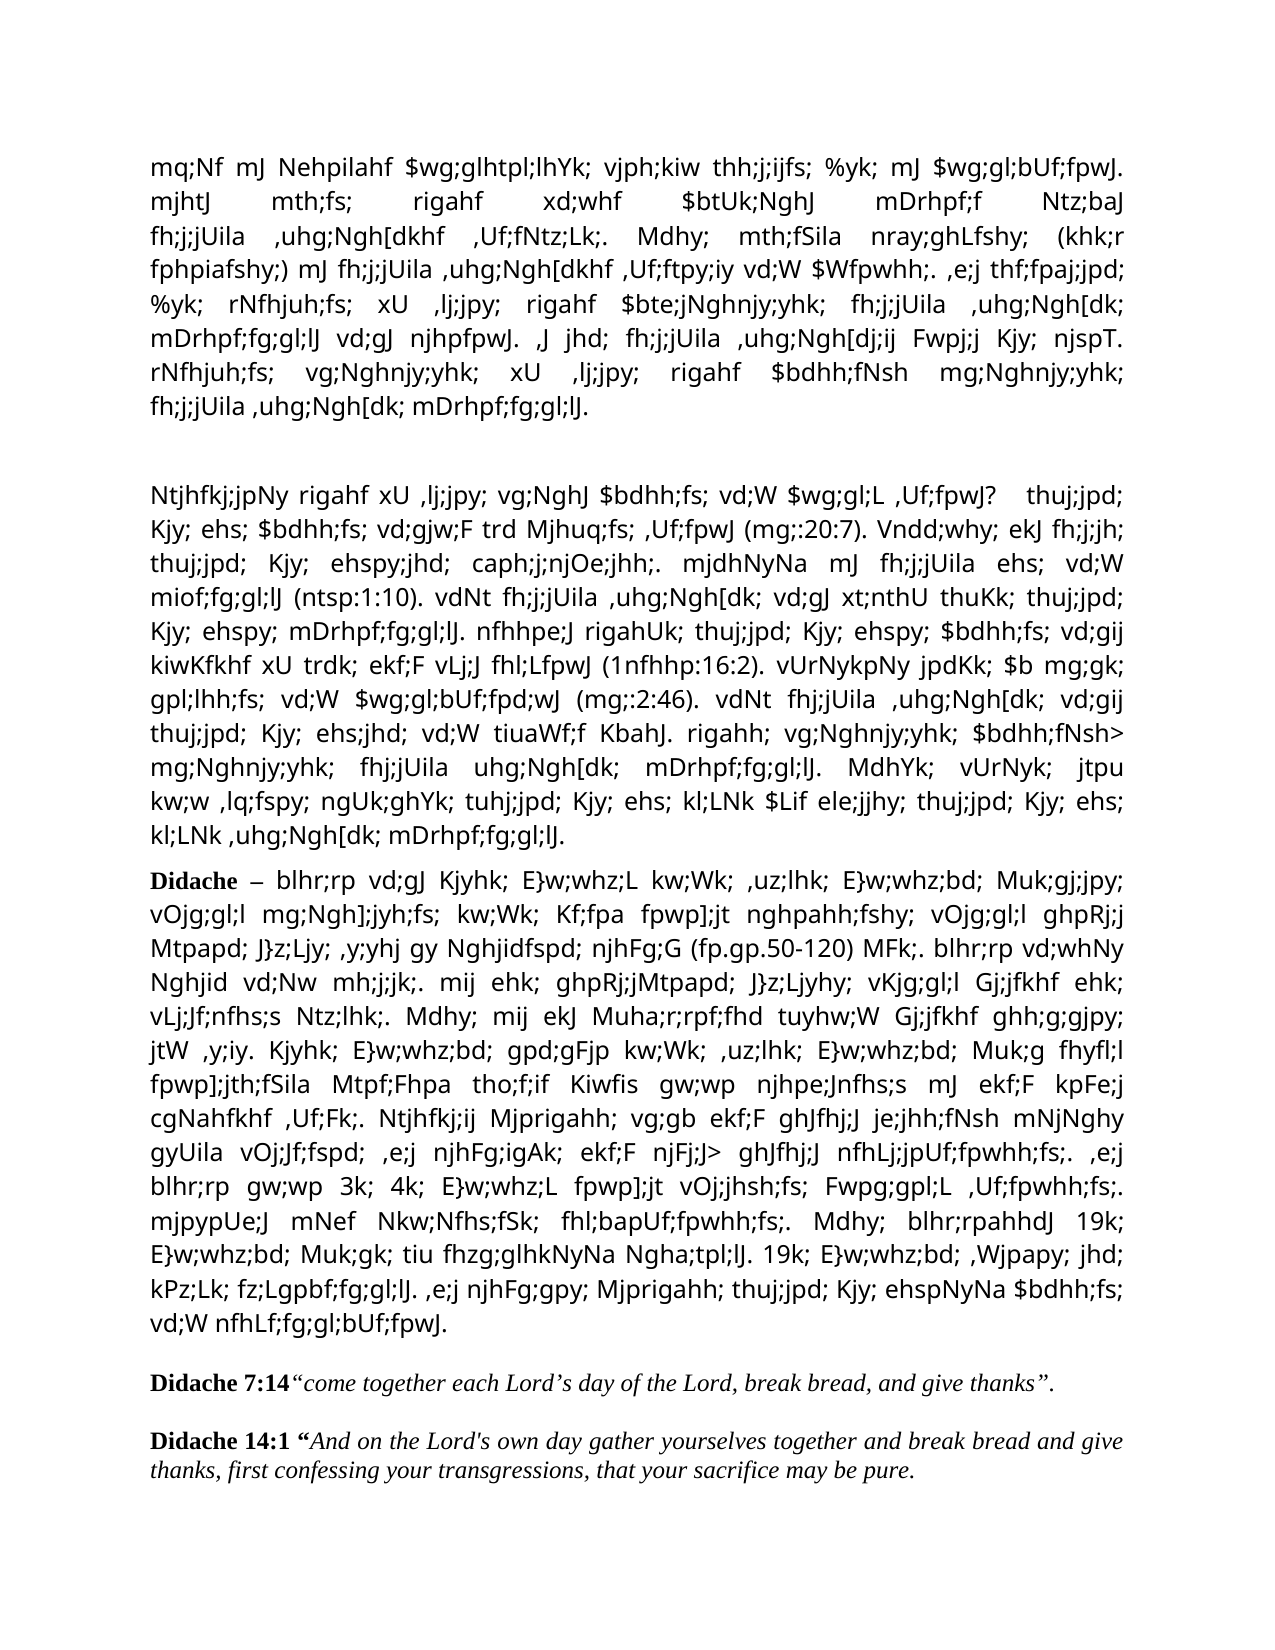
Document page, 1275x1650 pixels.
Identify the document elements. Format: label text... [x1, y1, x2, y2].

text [150, 150, 1125, 422]
text Didache 14:1 “And on the Lord's own day gather yourselves together and break bread and give thanks, first confessing your transgressions, that your sacrifice may be pure. [150, 1426, 1125, 1484]
text Ntjhfkj;jpNy rigahf xU ,lj;jpy; vg;NghJ $bdhh;fs; vd;W $wg;gl;L ,Uf;fpwJ? thuj;jpd; Kjy; ehs; $bdhh;fs; vd;gjw;F trd Mjhuq;fs; ,Uf;fpwJ (mg;:20:7). Vndd;why; ekJ fh;j;jh; thuj;jpd; Kjy; ehspy;jhd; caph;j;njOe;jhh;. mjdhNyNa mJ fh;j;jUila ehs; vd;W miof;fg;gl;lJ (ntsp:1:10). vdNt fh;j;jUila ,uhg;Ngh[dk; vd;gJ xt;nthU thuKk; thuj;jpd; Kjy; ehspy; mDrhpf;fg;gl;lJ. nfhhpe;J rigahUk; thuj;jpd; Kjy; ehspy; $bdhh;fs; vd;gij kiwKfkhf xU trdk; ekf;F vLj;J fhl;LfpwJ (1nfhhp:16:2). vUrNykpNy jpdKk; $b mg;gk; gpl;lhh;fs; vd;W $wg;gl;bUf;fpd;wJ (mg;:2:46). vdNt fhj;jUila ,uhg;Ngh[dk; vd;gij thuj;jpd; Kjy; ehs;jhd; vd;W tiuaWf;f KbahJ. rigahh; vg;Nghnjy;yhk; $bdhh;fNsh> mg;Nghnjy;yhk; fhj;jUila uhg;Ngh[dk; mDrhpf;fg;gl;lJ. MdhYk; vUrNyk; jtpu kw;w ,lq;fspy; ngUk;ghYk; tuhj;jpd; Kjy; ehs; kl;LNk $Lif ele;jjhy; thuj;jpd; Kjy; ehs; kl;LNk ,uhg;Ngh[dk; mDrhpf;fg;gl;lJ. [150, 477, 1125, 852]
text Didache 7:14“come together each Lord’s day of the Lord, break bread, and give thanks”. [150, 1368, 1125, 1397]
text Didache – blhr;rp vd;gJ Kjyhk; E}w;whz;L kw;Wk; ,uz;lhk; E}w;whz;bd; Muk;gj;jpy; vOjg;gl;l mg;Ngh];jyh;fs; kw;Wk; Kf;fpa fpwp];jt nghpahh;fshy; vOjg;gl;l ghpRj;j Mtpapd; J}z;Ljy; ,y;yhj gy Nghjidfspd; njhFg;G (fp.gp.50-120) MFk;. blhr;rp vd;whNy Nghjid vd;Nw mh;j;jk;. mij ehk; ghpRj;jMtpapd; J}z;Ljyhy; vKjg;gl;l Gj;jfkhf ehk; vLj;Jf;nfhs;s Ntz;lhk;. Mdhy; mij ekJ Muha;r;rpf;fhd tuyhw;W Gj;jfkhf ghh;g;gjpy; jtW ,y;iy. Kjyhk; E}w;whz;bd; gpd;gFjp kw;Wk; ,uz;lhk; E}w;whz;bd; Muk;g fhyfl;l fpwp];jth;fSila Mtpf;Fhpa tho;f;if Kiwfis gw;wp njhpe;Jnfhs;s mJ ekf;F kpFe;j cgNahfkhf ,Uf;Fk;. Ntjhfkj;ij Mjprigahh; vg;gb ekf;F ghJfhj;J je;jhh;fNsh mNjNghy gyUila vOj;Jf;fspd; ,e;j njhFg;igAk; ekf;F njFj;J> ghJfhj;J nfhLj;jpUf;fpwhh;fs;. ,e;j blhr;rp gw;wp 3k; 4k; E}w;whz;L fpwp];jt vOj;jhsh;fs; Fwpg;gpl;L ,Uf;fpwhh;fs;. mjpypUe;J mNef Nkw;Nfhs;fSk; fhl;bapUf;fpwhh;fs;. Mdhy; blhr;rpahhdJ 19k; E}w;whz;bd; Muk;gk; tiu fhzg;glhkNyNa Ngha;tpl;lJ. 19k; E}w;whz;bd; ,Wjpapy; jhd; kPz;Lk; fz;Lgpbf;fg;gl;lJ. ,e;j njhFg;gpy; Mjprigahh; thuj;jpd; Kjy; ehspNyNa $bdhh;fs; vd;W nfhLf;fg;gl;bUf;fpwJ. [150, 862, 1125, 1339]
